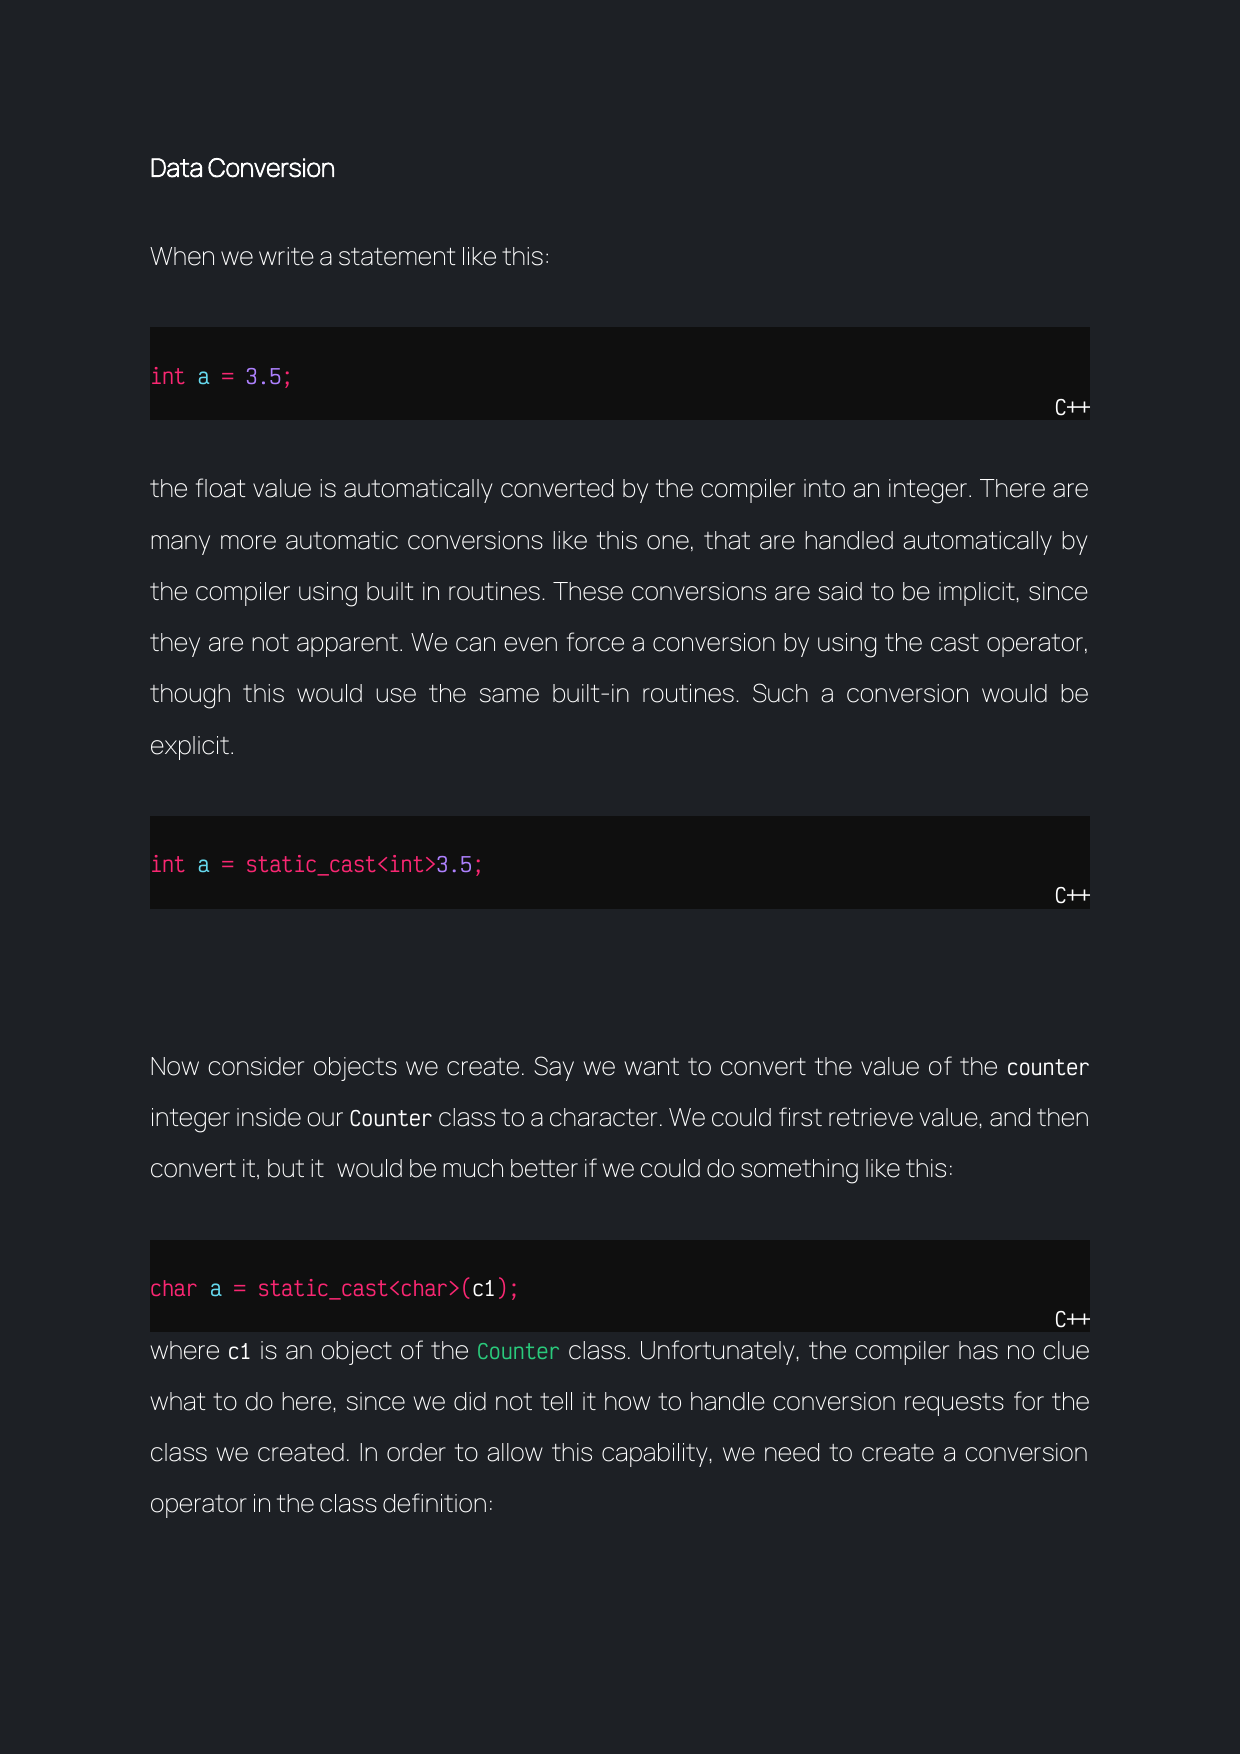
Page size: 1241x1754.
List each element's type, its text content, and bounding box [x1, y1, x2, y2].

text the float value is automatically converted by the compiler into an integer. There are many more automatic conversions like this one, that are handled automatically by the compiler using built in routines. These conversions are said to be implicit, since they are not apparent. We can even force a conversion by using the cast operator, though this would use the same built-in routines. Such a conversion would be explicit. [150, 471, 1090, 762]
subtitle Data Conversion [150, 150, 1090, 184]
text C++ [150, 389, 1090, 420]
text int a = 3.5; [150, 327, 1090, 389]
text C++ [150, 1302, 1090, 1332]
text int a = static_cast<int>3.5; [150, 816, 1090, 878]
text C++ [150, 878, 1090, 909]
text When we write a statement like this: [150, 239, 1090, 273]
text char a = static_cast<char>(c1); [150, 1240, 1090, 1302]
text Now consider objects we create. Say we want to convert the value of the counter integer inside our Counter class to a character. We could first retrieve value, and then convert it, but it would be much better if we could do something like this: [150, 1049, 1090, 1185]
text where c1 is an object of the Counter class. Unfortunately, the compiler has no clue what to do here, since we did not tell it how to handle conversion requests for the class we created. In order to allow this capability, we need to create a conversion operator in the class definition: [150, 1332, 1090, 1520]
